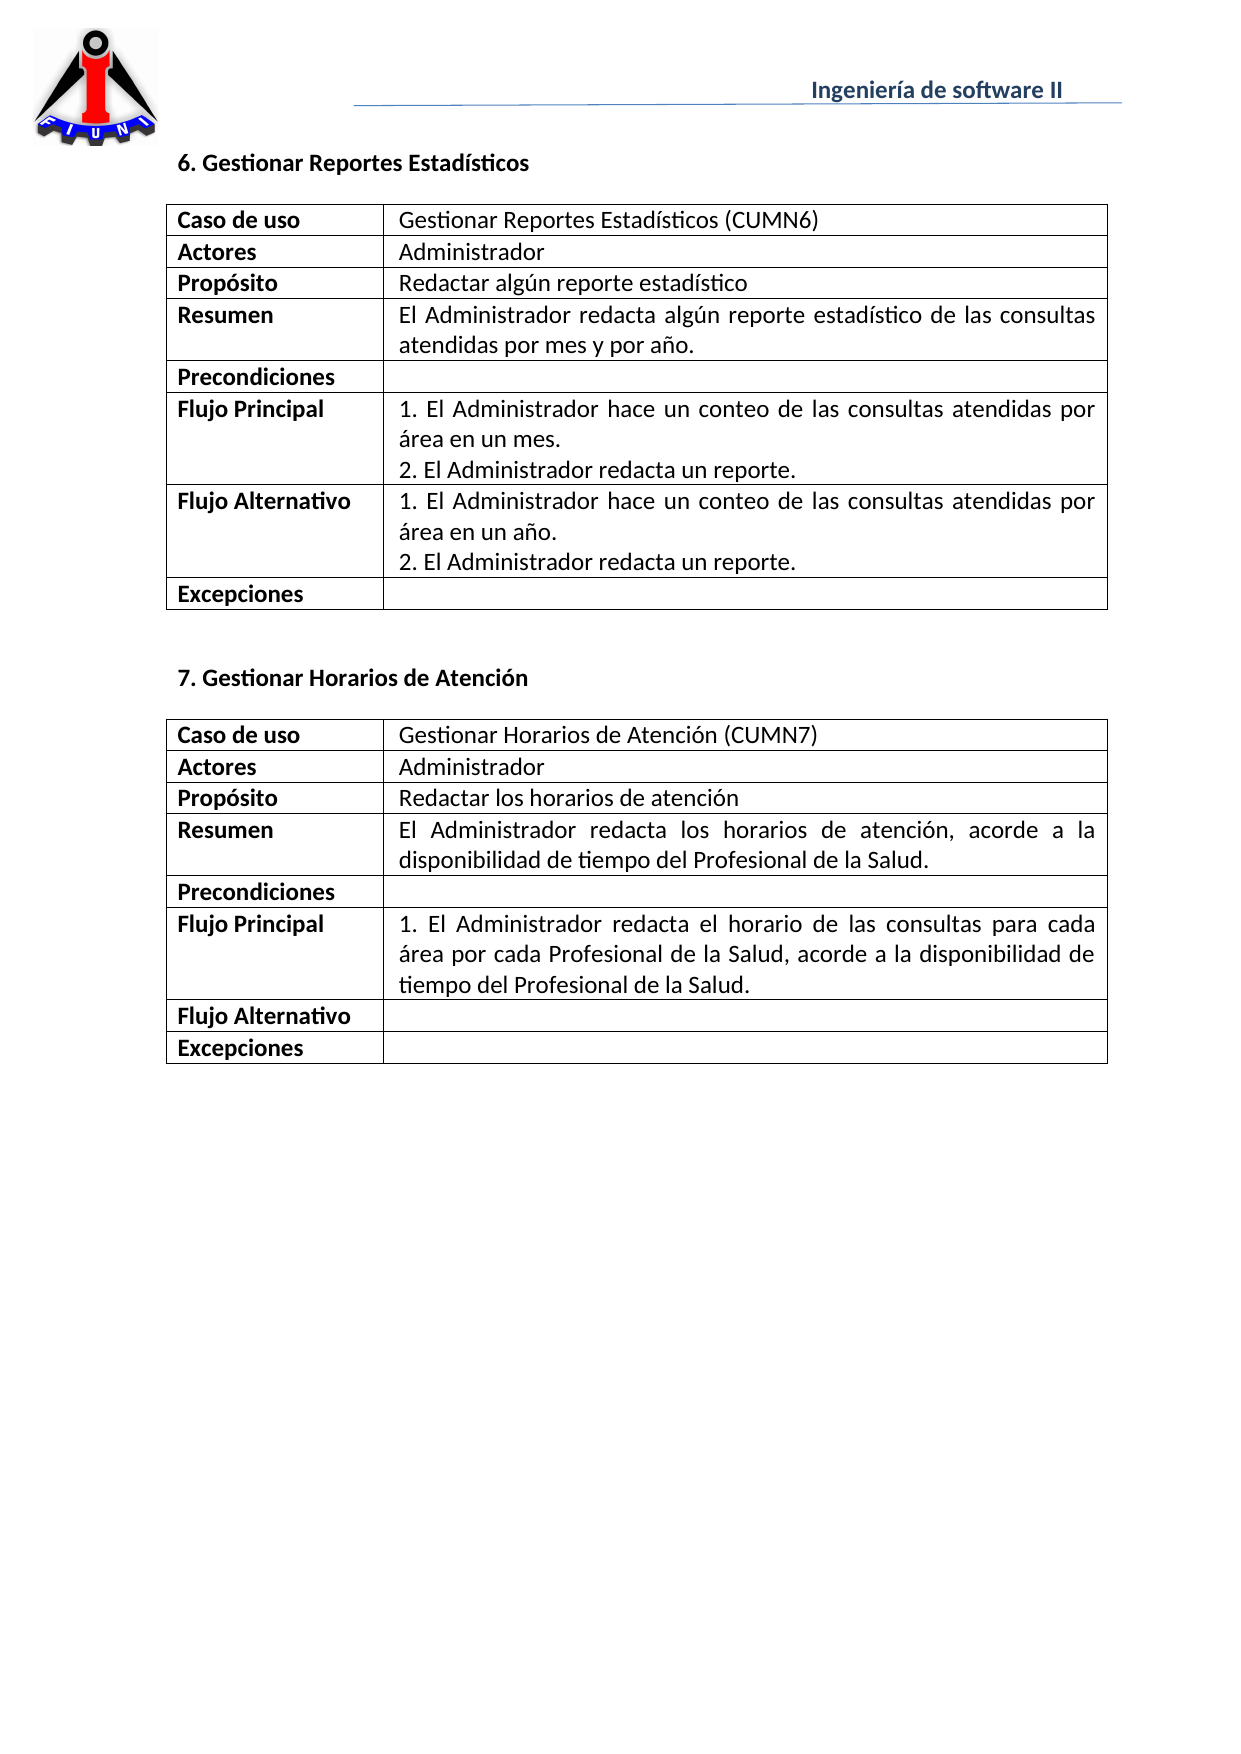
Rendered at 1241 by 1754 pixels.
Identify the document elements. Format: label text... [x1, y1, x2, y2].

text 7. Gestionar Horarios de Atención [177, 663, 1063, 693]
table_cell [384, 578, 1107, 608]
table_cell Flujo Alternativo [167, 1000, 383, 1031]
table_cell Flujo Principal [167, 908, 383, 999]
table_cell Precondiciones [167, 361, 383, 392]
table_header Caso de uso [167, 205, 383, 235]
table_cell Excepciones [167, 578, 383, 608]
table_cell Precondiciones [167, 876, 383, 907]
table_header Gestionar Horarios de Atención (CUMN7) [384, 720, 1107, 750]
table_cell Administrador [384, 751, 1107, 782]
table_cell Propósito [167, 783, 383, 813]
table_cell Resumen [167, 814, 383, 875]
table_header Caso de uso [167, 720, 383, 750]
table_cell Actores [167, 236, 383, 267]
text 6. Gestionar Reportes Estadísticos [177, 148, 1063, 178]
table_header Gestionar Reportes Estadísticos (CUMN6) [384, 205, 1107, 235]
table_cell [384, 1032, 1107, 1062]
table_cell Actores [167, 751, 383, 782]
table_cell Redactar los horarios de atención [384, 783, 1107, 813]
table_cell Propósito [167, 268, 383, 298]
table_cell Administrador [384, 236, 1107, 267]
table_cell El Administrador redacta los horarios de atención, acorde a la disponibilidad de tiempo del Profesional de la Salud. [384, 814, 1107, 875]
table_cell El Administrador redacta algún reporte estadístico de las consultas atendidas por mes y por año. [384, 299, 1107, 360]
table_cell 1. El Administrador hace un conteo de las consultas atendidas por área en un mes. 2. El Administrador redacta un reporte. [384, 393, 1107, 484]
table_cell Resumen [167, 299, 383, 360]
table_cell [384, 1000, 1107, 1031]
table_cell [384, 361, 1107, 392]
table_cell Flujo Alternativo [167, 485, 383, 577]
table_cell 1. El Administrador redacta el horario de las consultas para cada área por cada Profesional de la Salud, acorde a la disponibilidad de tiempo del Profesional de la Salud. [384, 908, 1107, 999]
table_cell 1. El Administrador hace un conteo de las consultas atendidas por área en un año. 2. El Administrador redacta un reporte. [384, 485, 1107, 577]
table_cell Flujo Principal [167, 393, 383, 484]
table_cell Excepciones [167, 1032, 383, 1062]
picture [32, 28, 159, 146]
table_cell Redactar algún reporte estadístico [384, 268, 1107, 298]
table_cell [384, 876, 1107, 907]
